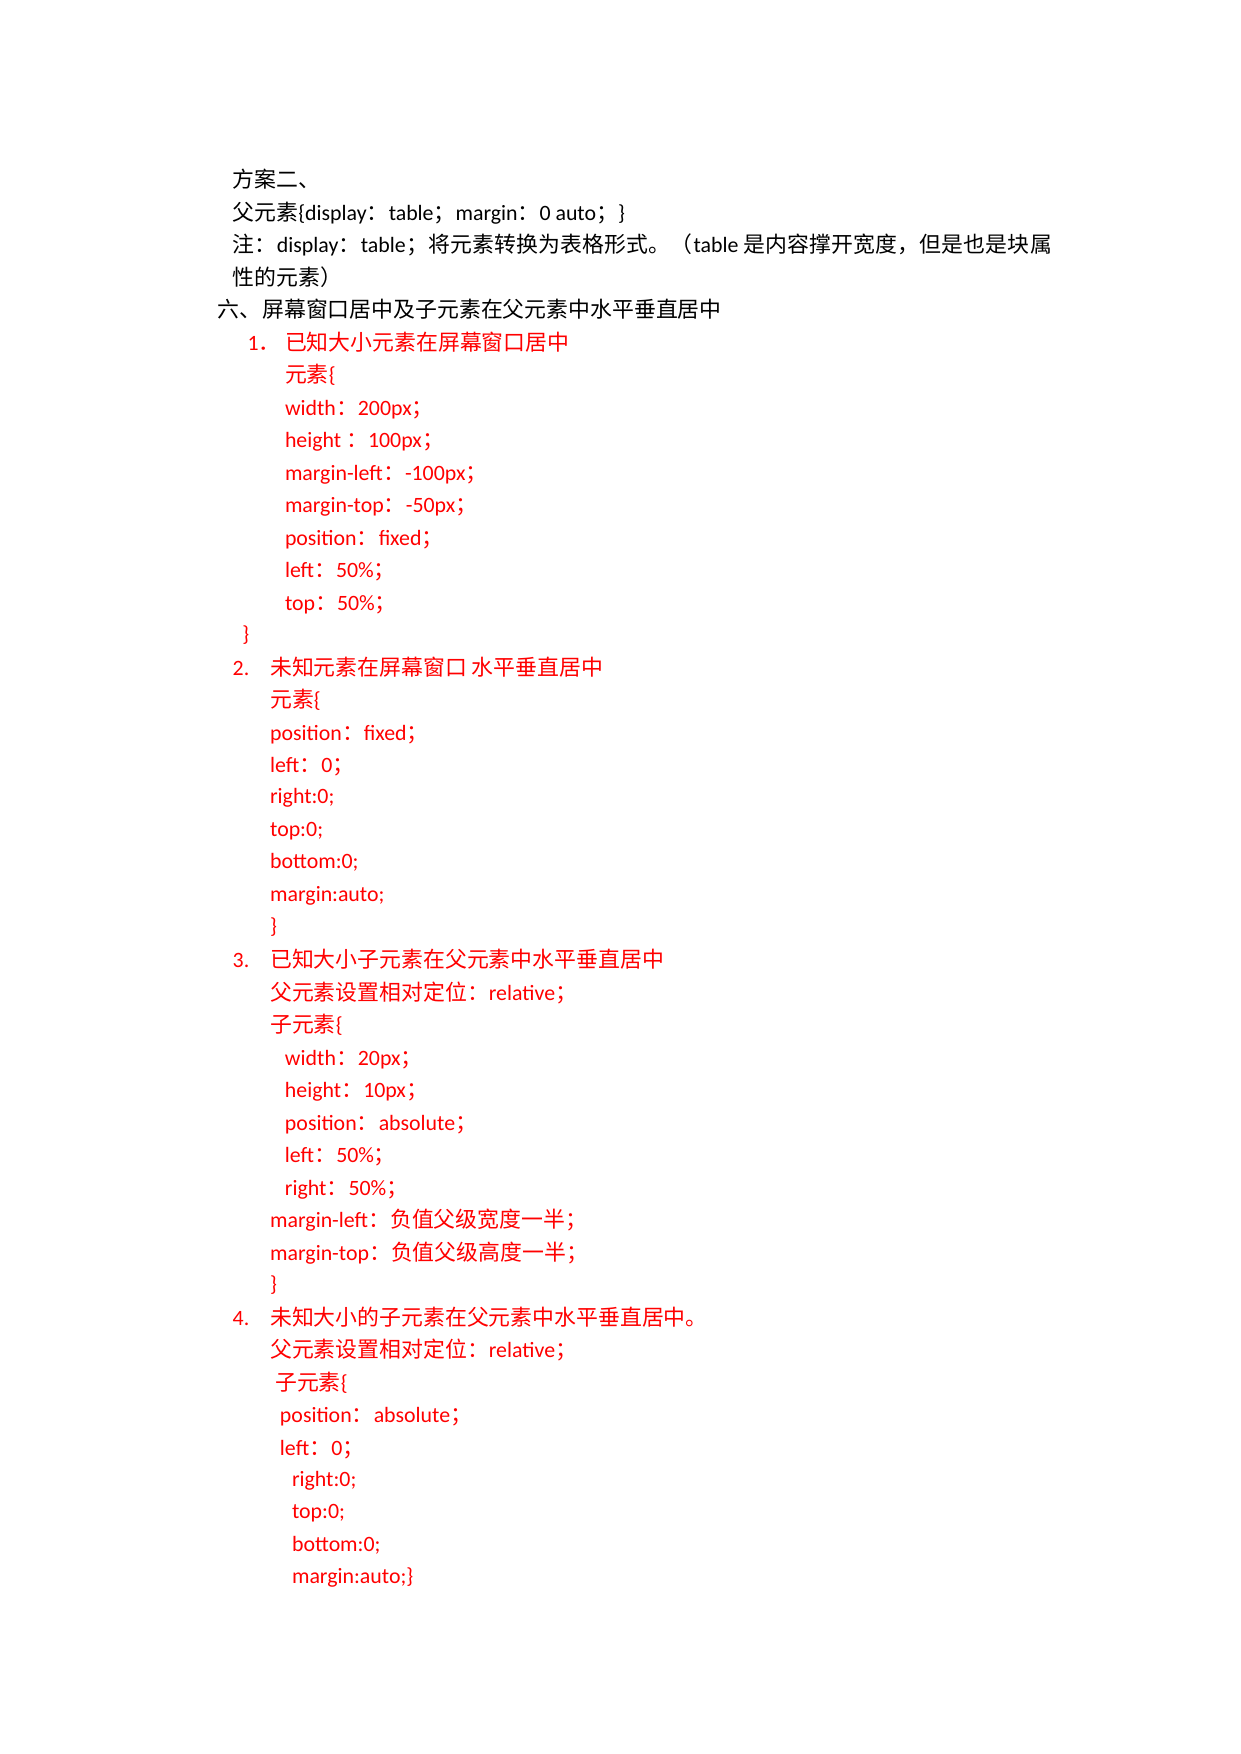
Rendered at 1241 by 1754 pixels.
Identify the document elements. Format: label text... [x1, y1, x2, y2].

list bottom:0; [270, 1527, 1053, 1559]
list margin:auto;} [270, 1559, 1053, 1592]
list width：200px； [285, 389, 1053, 422]
list 已知大小子元素在父元素中水平垂直居中 [232, 942, 1053, 974]
list 已知大小元素在屏幕窗口居中 [247, 324, 1053, 357]
list left：0； [270, 1429, 1053, 1462]
list margin-left：-100px； [285, 454, 1053, 487]
list left：0； [270, 747, 1053, 779]
list position：absolute； [270, 1104, 1053, 1137]
list top:0; [270, 1494, 1053, 1527]
list right:0; [270, 1462, 1053, 1494]
list top：50%； [285, 584, 1053, 617]
list position：fixed； [285, 519, 1053, 552]
list left：50%； [270, 1137, 1053, 1169]
list } [232, 617, 1053, 649]
list 注：display：table；将元素转换为表格形式。（table是内容撑开宽度，但是也是块属性的元素） [232, 227, 1053, 292]
list margin-left：负值父级宽度一半； [270, 1202, 1053, 1234]
list right:0; [270, 779, 1053, 812]
list 父元素设置相对定位：relative； [270, 974, 1053, 1007]
list 子元素{ position：absolute； [270, 1364, 1053, 1429]
list margin:auto; [270, 877, 1053, 909]
list 父元素设置相对定位：relative； [270, 1332, 1053, 1364]
list height ：100px； [285, 422, 1053, 454]
list 方案二、 [232, 162, 1053, 194]
list margin-top：负值父级高度一半； [270, 1234, 1053, 1267]
list 未知元素在屏幕窗口 水平垂直居中 [232, 649, 1053, 682]
list 未知大小的子元素在父元素中水平垂直居中。 [232, 1299, 1053, 1332]
list right：50%； [270, 1169, 1053, 1202]
list position：fixed； [270, 714, 1053, 747]
list 元素{ [270, 682, 1053, 714]
list left：50%； [285, 552, 1053, 584]
list top:0; [270, 812, 1053, 844]
list 屏幕窗口居中及子元素在父元素中水平垂直居中 [217, 292, 1053, 324]
list width：20px； [270, 1039, 1053, 1072]
list } [270, 909, 1053, 942]
list 元素{ [285, 357, 1053, 389]
list height：10px； [270, 1072, 1053, 1104]
list 父元素{display：table；margin：0 auto；} [232, 194, 1053, 227]
list 子元素{ [270, 1007, 1053, 1039]
list bottom:0; [270, 844, 1053, 877]
list } [270, 1267, 1053, 1299]
list margin-top：-50px； [285, 487, 1053, 519]
